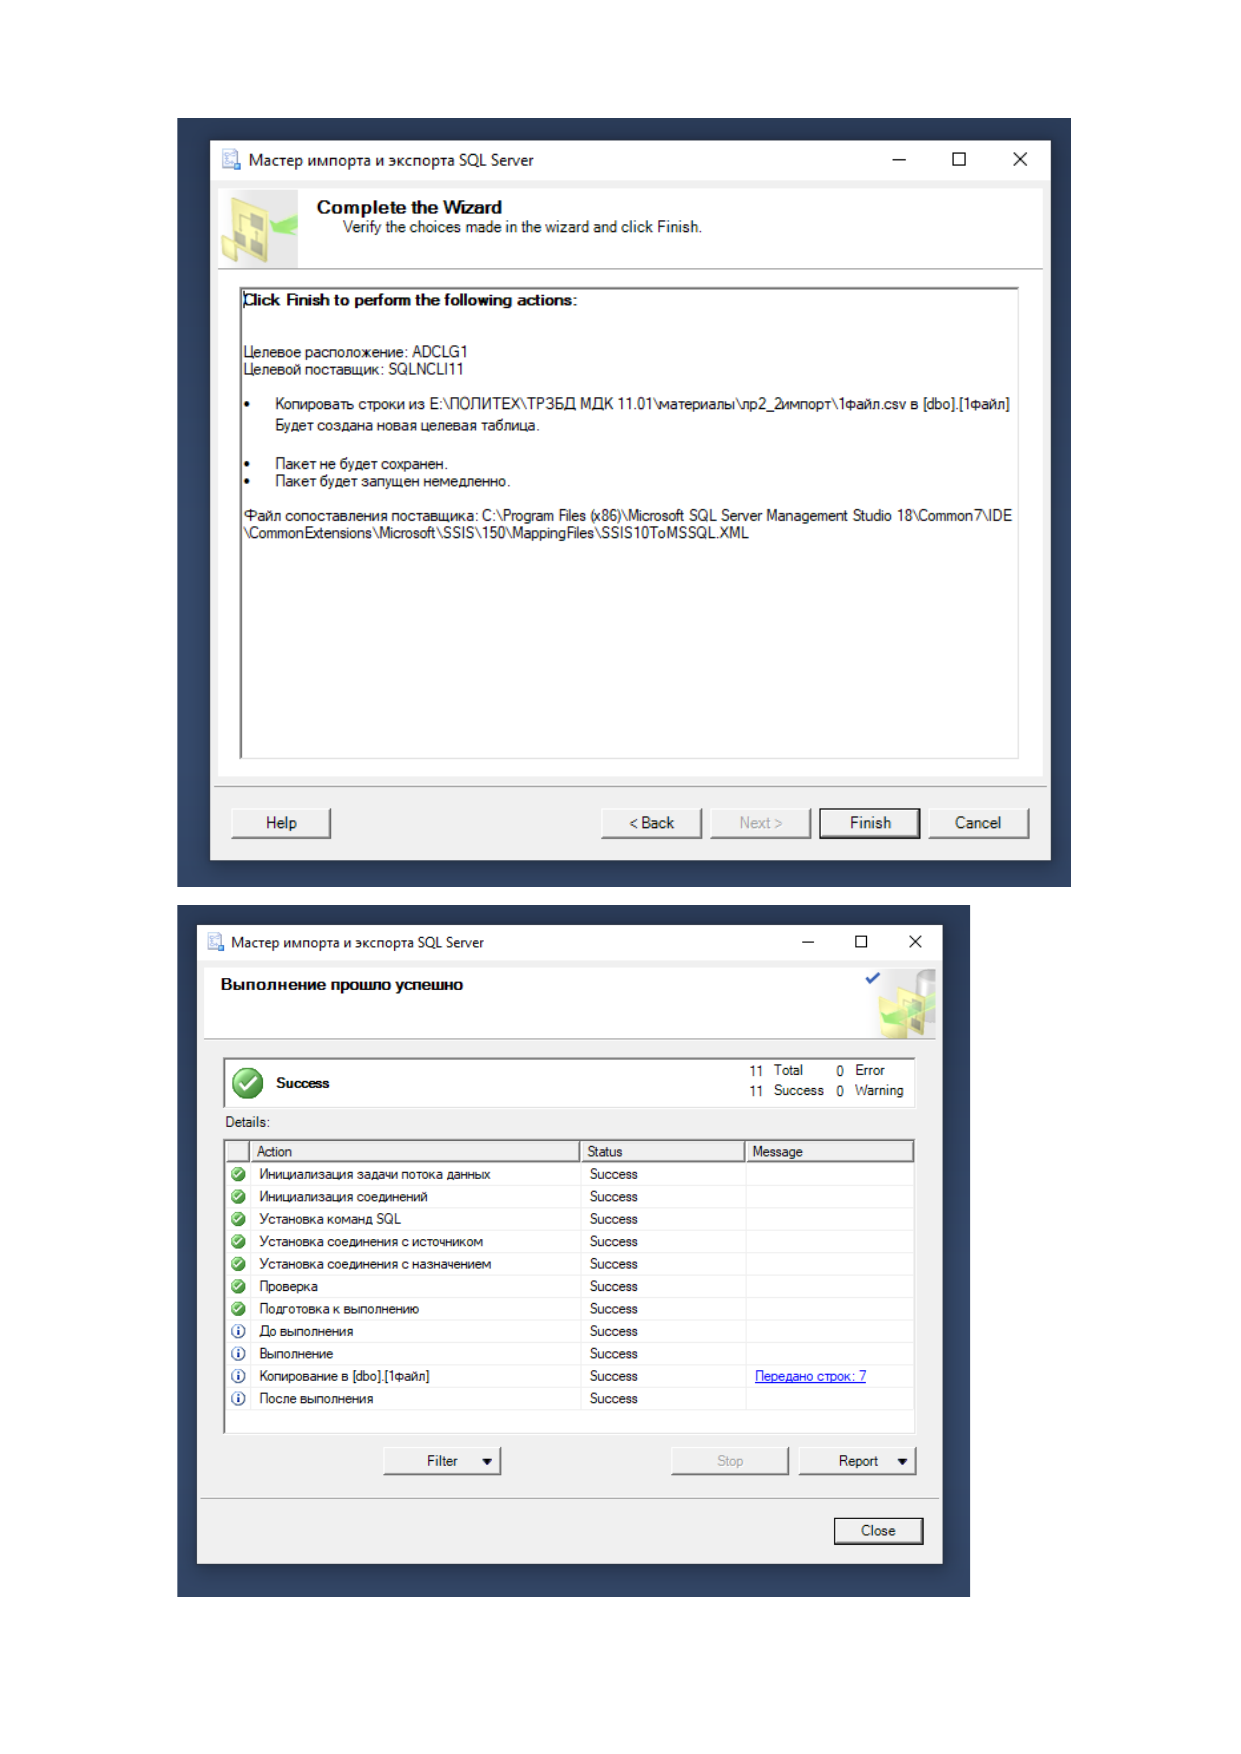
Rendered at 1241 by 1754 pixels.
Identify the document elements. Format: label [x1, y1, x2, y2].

picture [177, 118, 1071, 887]
picture [177, 905, 971, 1597]
